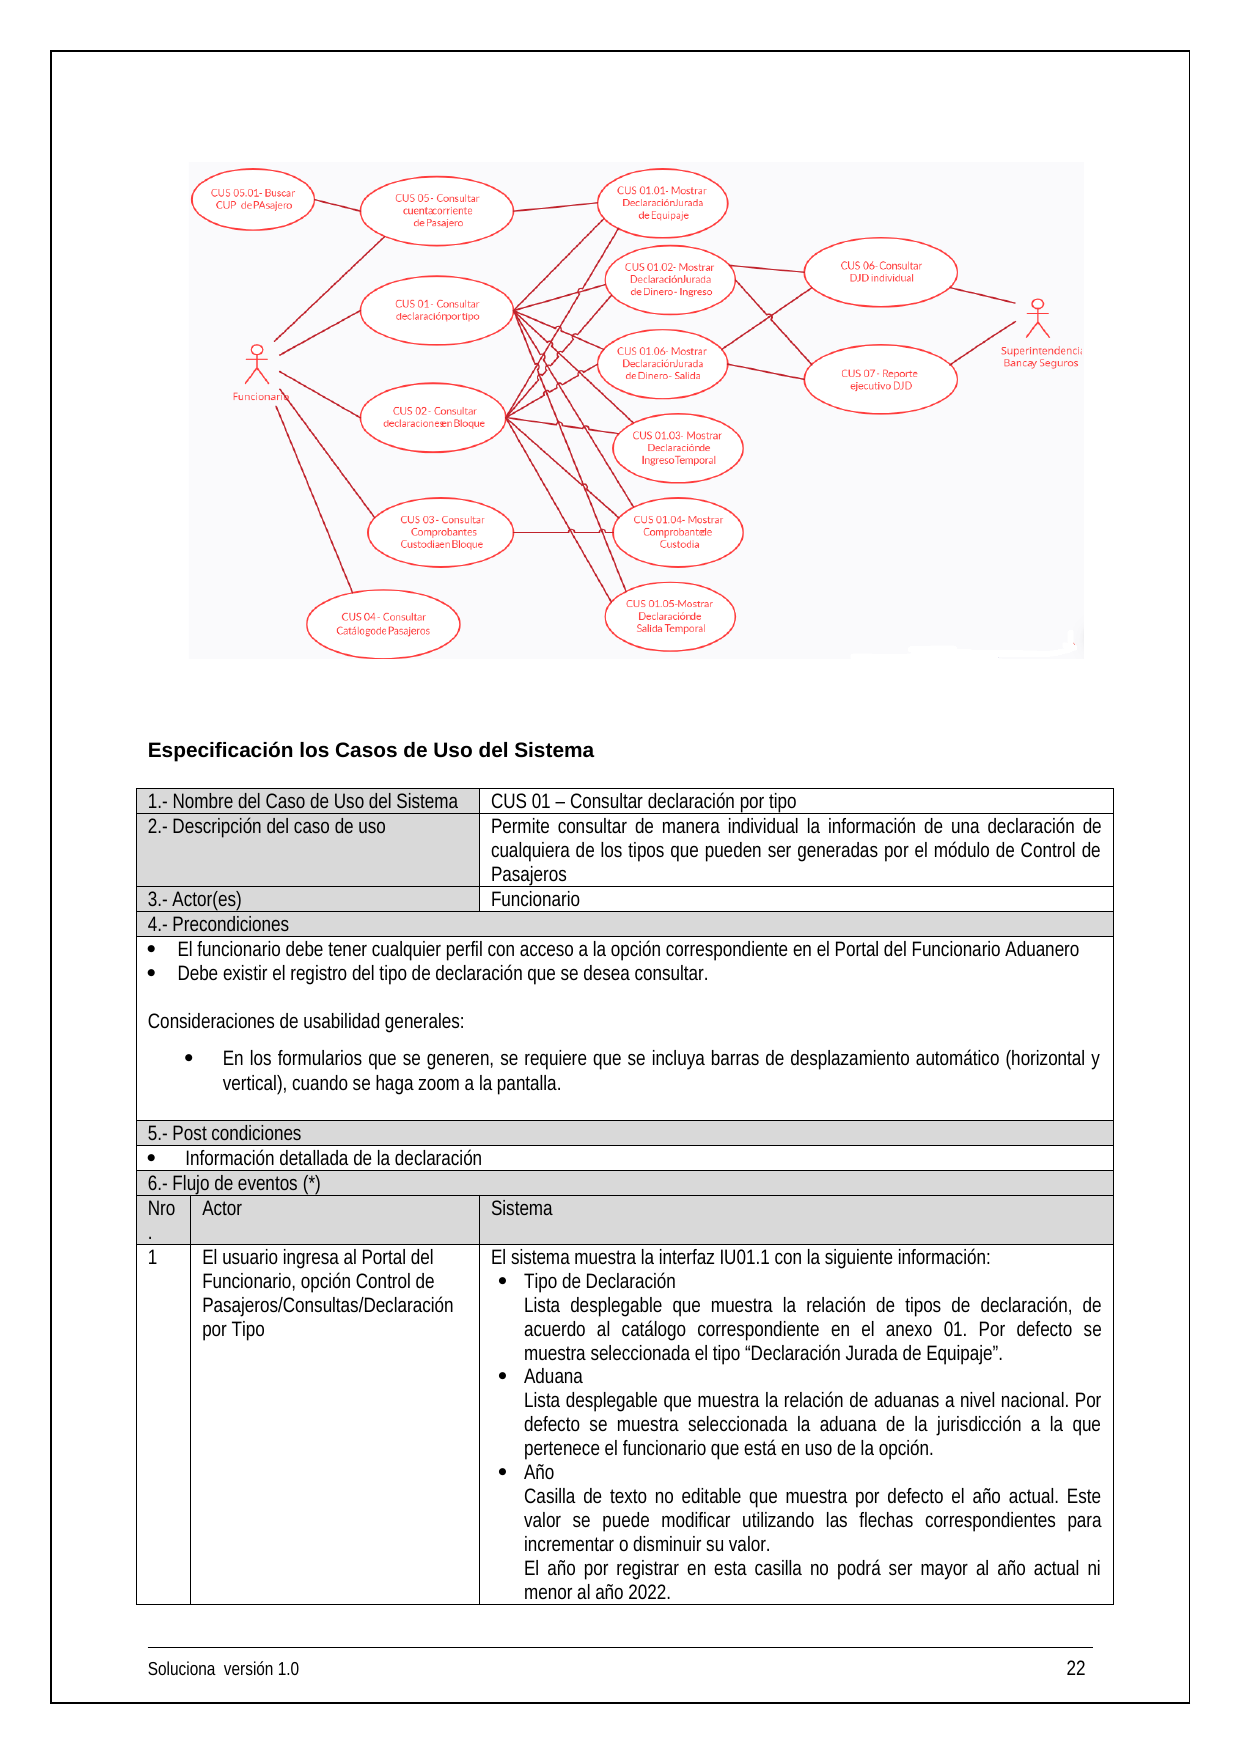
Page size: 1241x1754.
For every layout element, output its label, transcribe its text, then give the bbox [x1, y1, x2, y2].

table_cell Permite consultar de manera individual la información de una declaración de cualquiera de los tipos que pueden ser generadas por el módulo de Control de Pasajeros [480, 814, 1113, 886]
table_cell El funcionario debe tener cualquier perfil con acceso a la opción correspondiente en el Portal del Funcionario Aduanero Debe existir el registro del tipo de declaración que se desea consultar. Consideraciones de usabilidad generales: En los formularios que se generen, se requiere que se incluya barras de desplazamiento automático (horizontal y vertical), cuando se haga zoom a la pantalla. [137, 937, 1113, 1120]
picture [188, 162, 1084, 659]
table_cell Funcionario [480, 887, 1113, 911]
table_cell Sistema [480, 1196, 1113, 1244]
table_cell 3.- Actor(es) [137, 887, 479, 911]
table_cell 1 [137, 1245, 190, 1604]
table_cell Información detallada de la declaración [137, 1146, 1113, 1170]
subtitle Especificación los Casos de Uso del Sistema [148, 738, 1125, 762]
table_cell Actor [191, 1196, 479, 1244]
table_cell Nro. [137, 1196, 190, 1244]
table_cell 6.- Flujo de eventos (*) [137, 1171, 1113, 1195]
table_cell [480, 1245, 1113, 1604]
table_header CUS 01 – Consultar declaración por tipo [480, 789, 1113, 813]
table_cell 5.- Post condiciones [137, 1121, 1113, 1145]
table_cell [191, 1245, 479, 1604]
table_cell 4.- Precondiciones [137, 912, 1113, 936]
table_cell 2.- Descripción del caso de uso [137, 814, 479, 886]
table_header 1.- Nombre del Caso de Uso del Sistema [137, 789, 479, 813]
